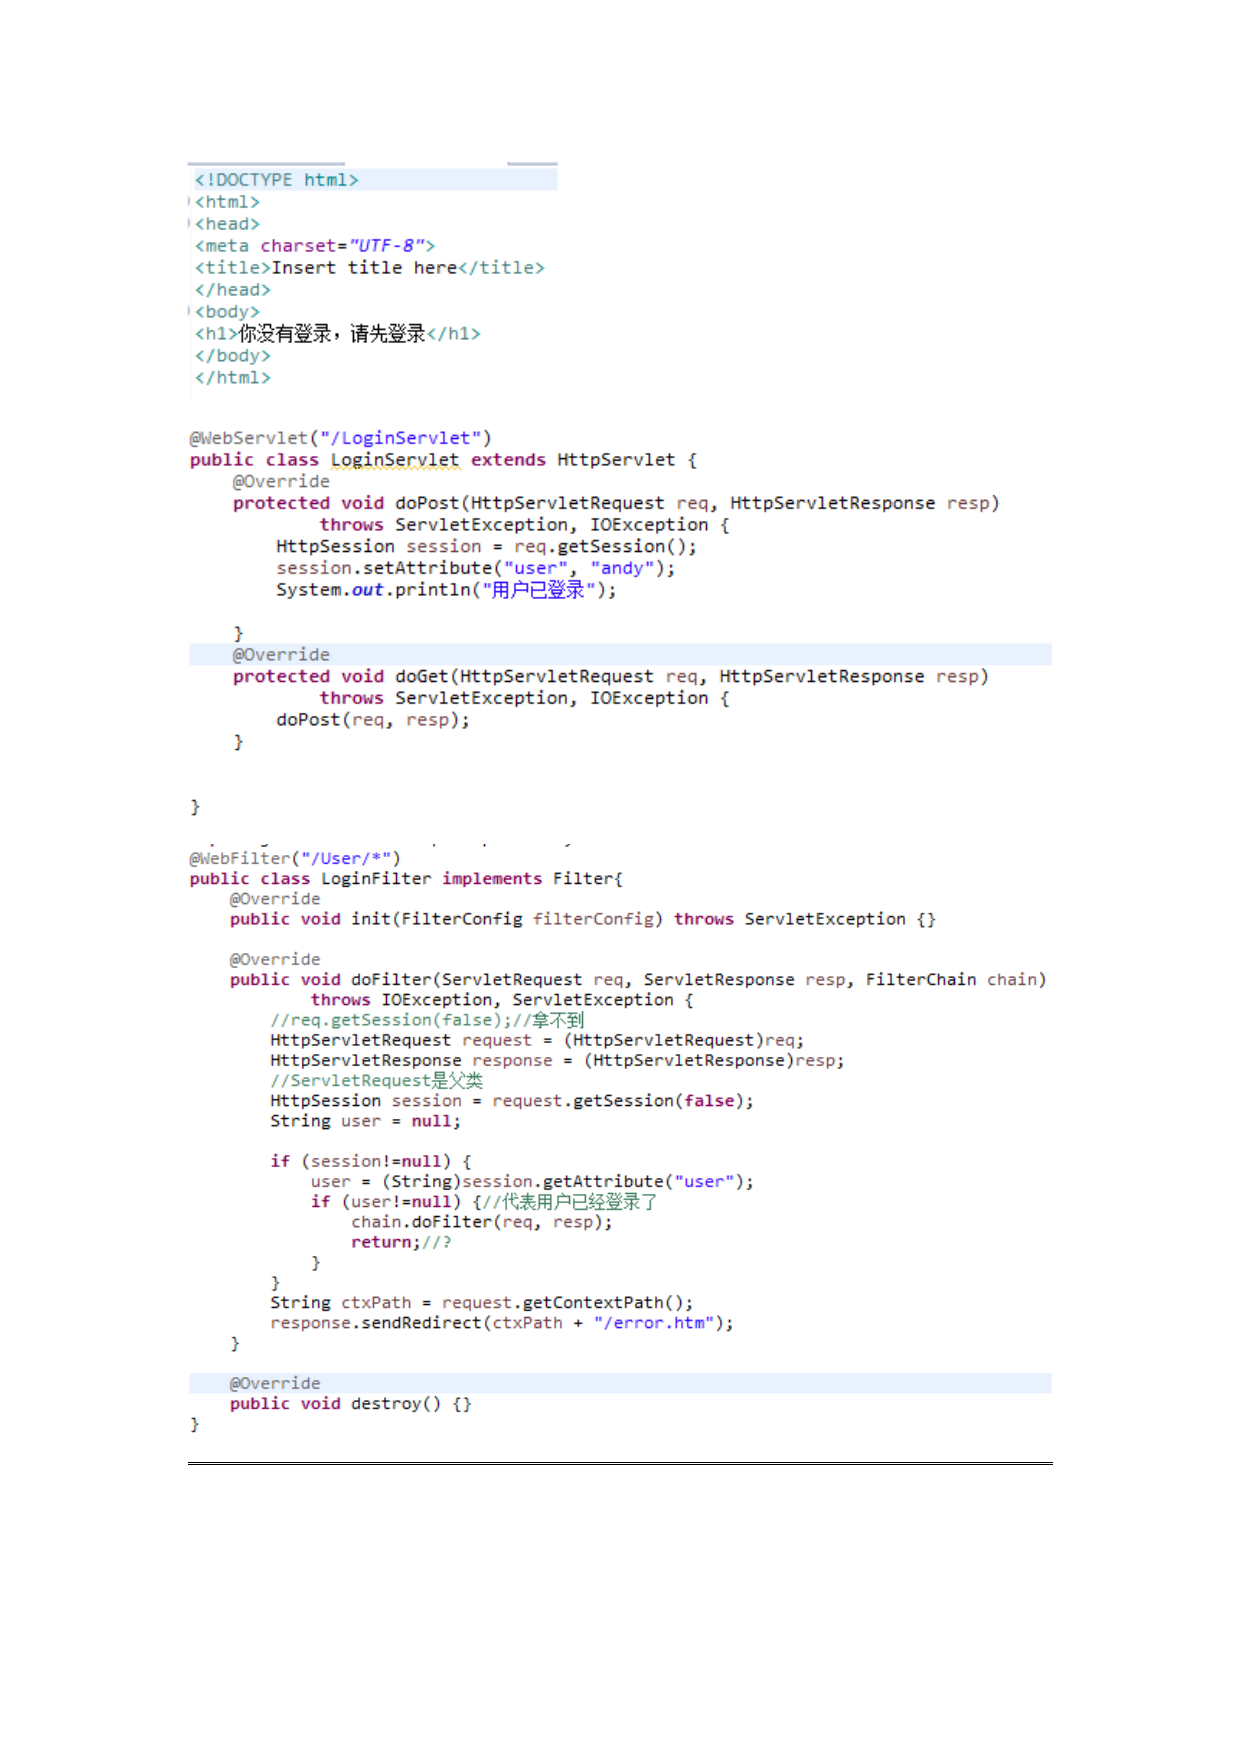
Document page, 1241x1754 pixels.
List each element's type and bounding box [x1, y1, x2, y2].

picture [187, 422, 1052, 831]
picture [187, 844, 1052, 1441]
picture [187, 162, 558, 401]
